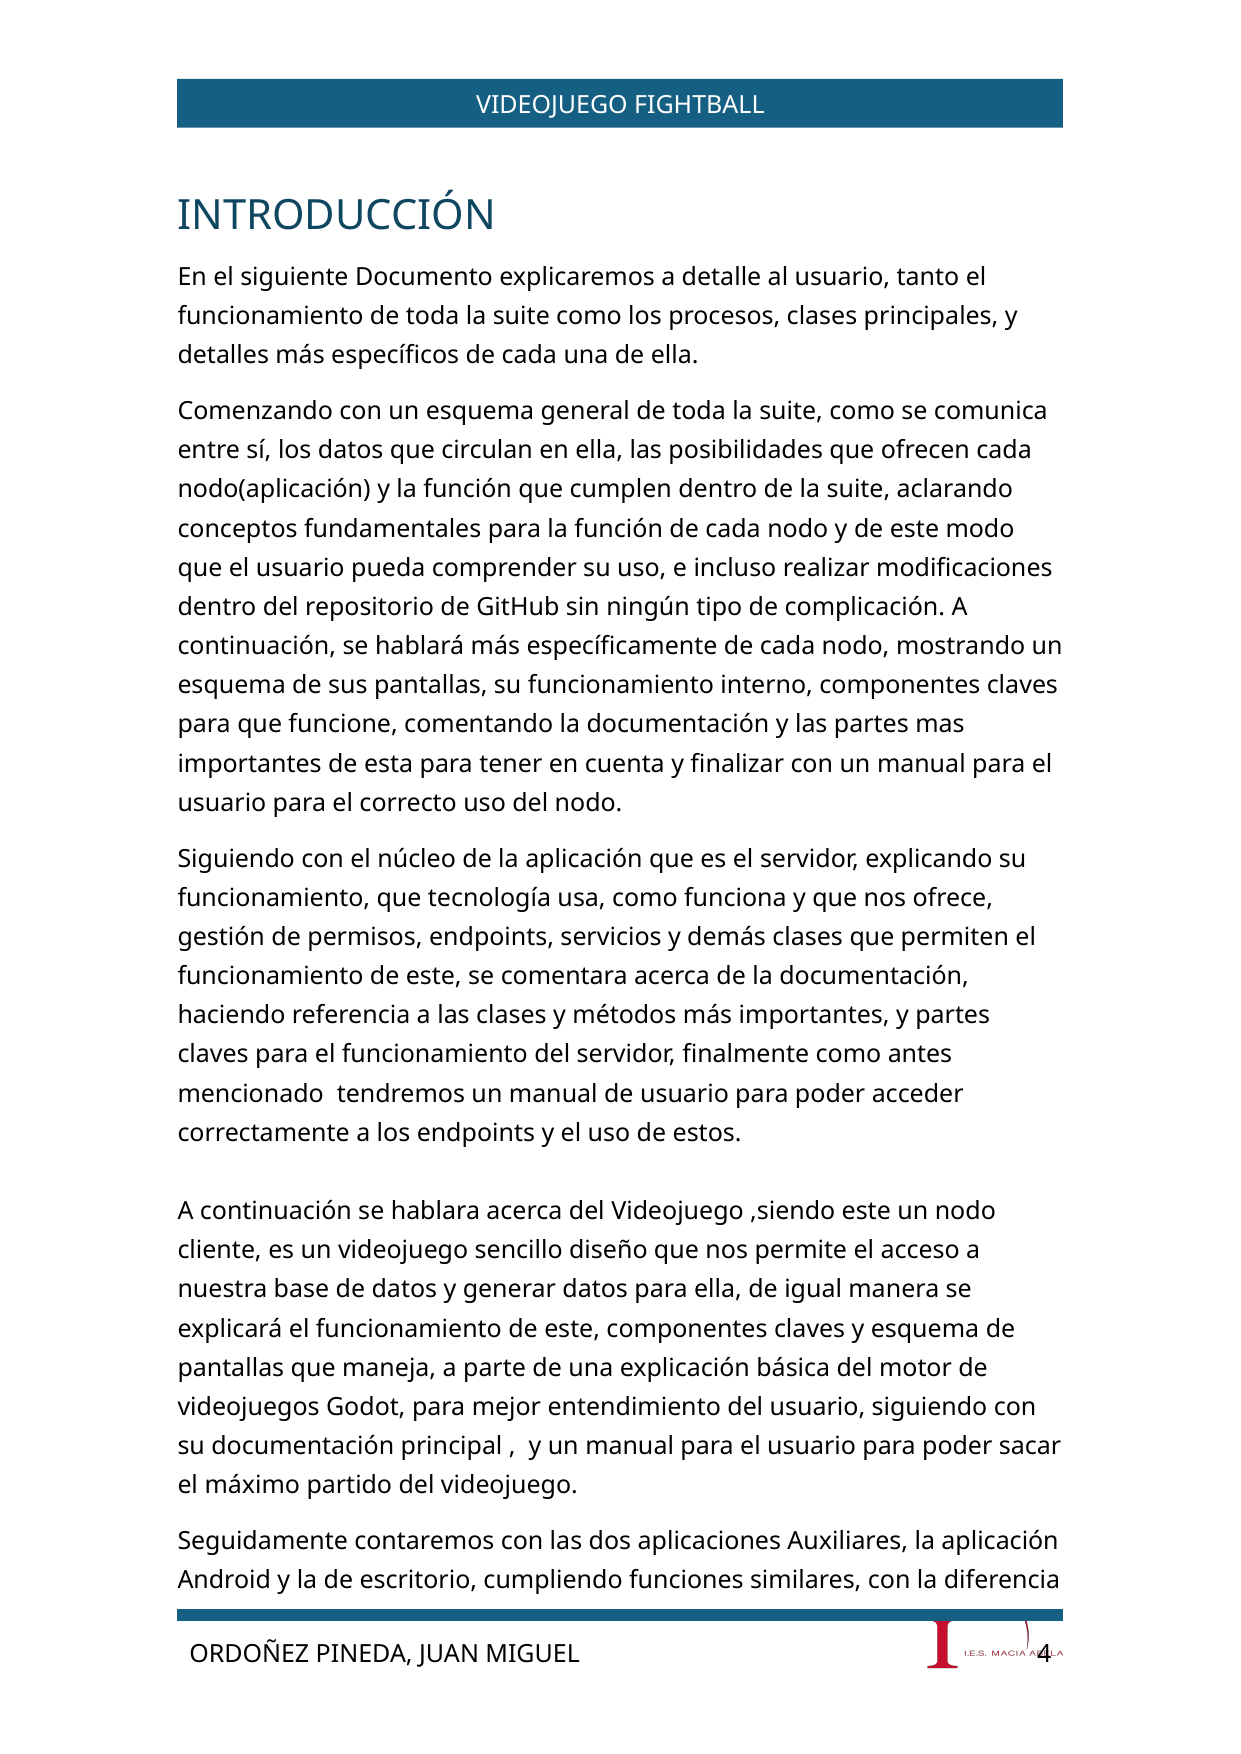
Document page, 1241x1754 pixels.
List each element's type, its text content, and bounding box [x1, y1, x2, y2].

text En el siguiente Documento explicaremos a detalle al usuario, tanto el funcionamiento de toda la suite como los procesos, clases principales, y detalles más específicos de cada una de ella. [177, 259, 1063, 371]
picture [922, 1621, 1063, 1671]
text Siguiendo con el núcleo de la aplicación que es el servidor, explicando su funcionamiento, que tecnología usa, como funciona y que nos ofrece, gestión de permisos, endpoints, servicios y demás clases que permiten el funcionamiento de este, se comentara acerca de la documentación, haciendo referencia a las clases y métodos más importantes, y partes claves para el funcionamiento del servidor, finalmente como antes mencionado tendremos un manual de usuario para poder acceder correctamente a los endpoints y el uso de estos. A continuación se hablara acerca del Videojuego ,siendo este un nodo cliente, es un videojuego sencillo diseño que nos permite el acceso a nuestra base de datos y generar datos para ella, de igual manera se explicará el funcionamiento de este, componentes claves y esquema de pantallas que maneja, a parte de una explicación básica del motor de videojuegos Godot, para mejor entendimiento del usuario, siguiendo con su documentación principal , y un manual para el usuario para poder sacar el máximo partido del videojuego. [177, 840, 1063, 1501]
subtitle INTRODUCCIÓN [177, 185, 1063, 242]
text Comenzando con un esquema general de toda la suite, como se comunica entre sí, los datos que circulan en ella, las posibilidades que ofrecen cada nodo(aplicación) y la función que cumplen dentro de la suite, aclarando conceptos fundamentales para la función de cada nodo y de este modo que el usuario pueda comprender su uso, e incluso realizar modificaciones dentro del repositorio de GitHub sin ningún tipo de complicación. A continuación, se hablará más específicamente de cada nodo, mostrando un esquema de sus pantallas, su funcionamiento interno, componentes claves para que funcione, comentando la documentación y las partes mas importantes de esta para tener en cuenta y finalizar con un manual para el usuario para el correcto uso del nodo. [177, 393, 1063, 818]
